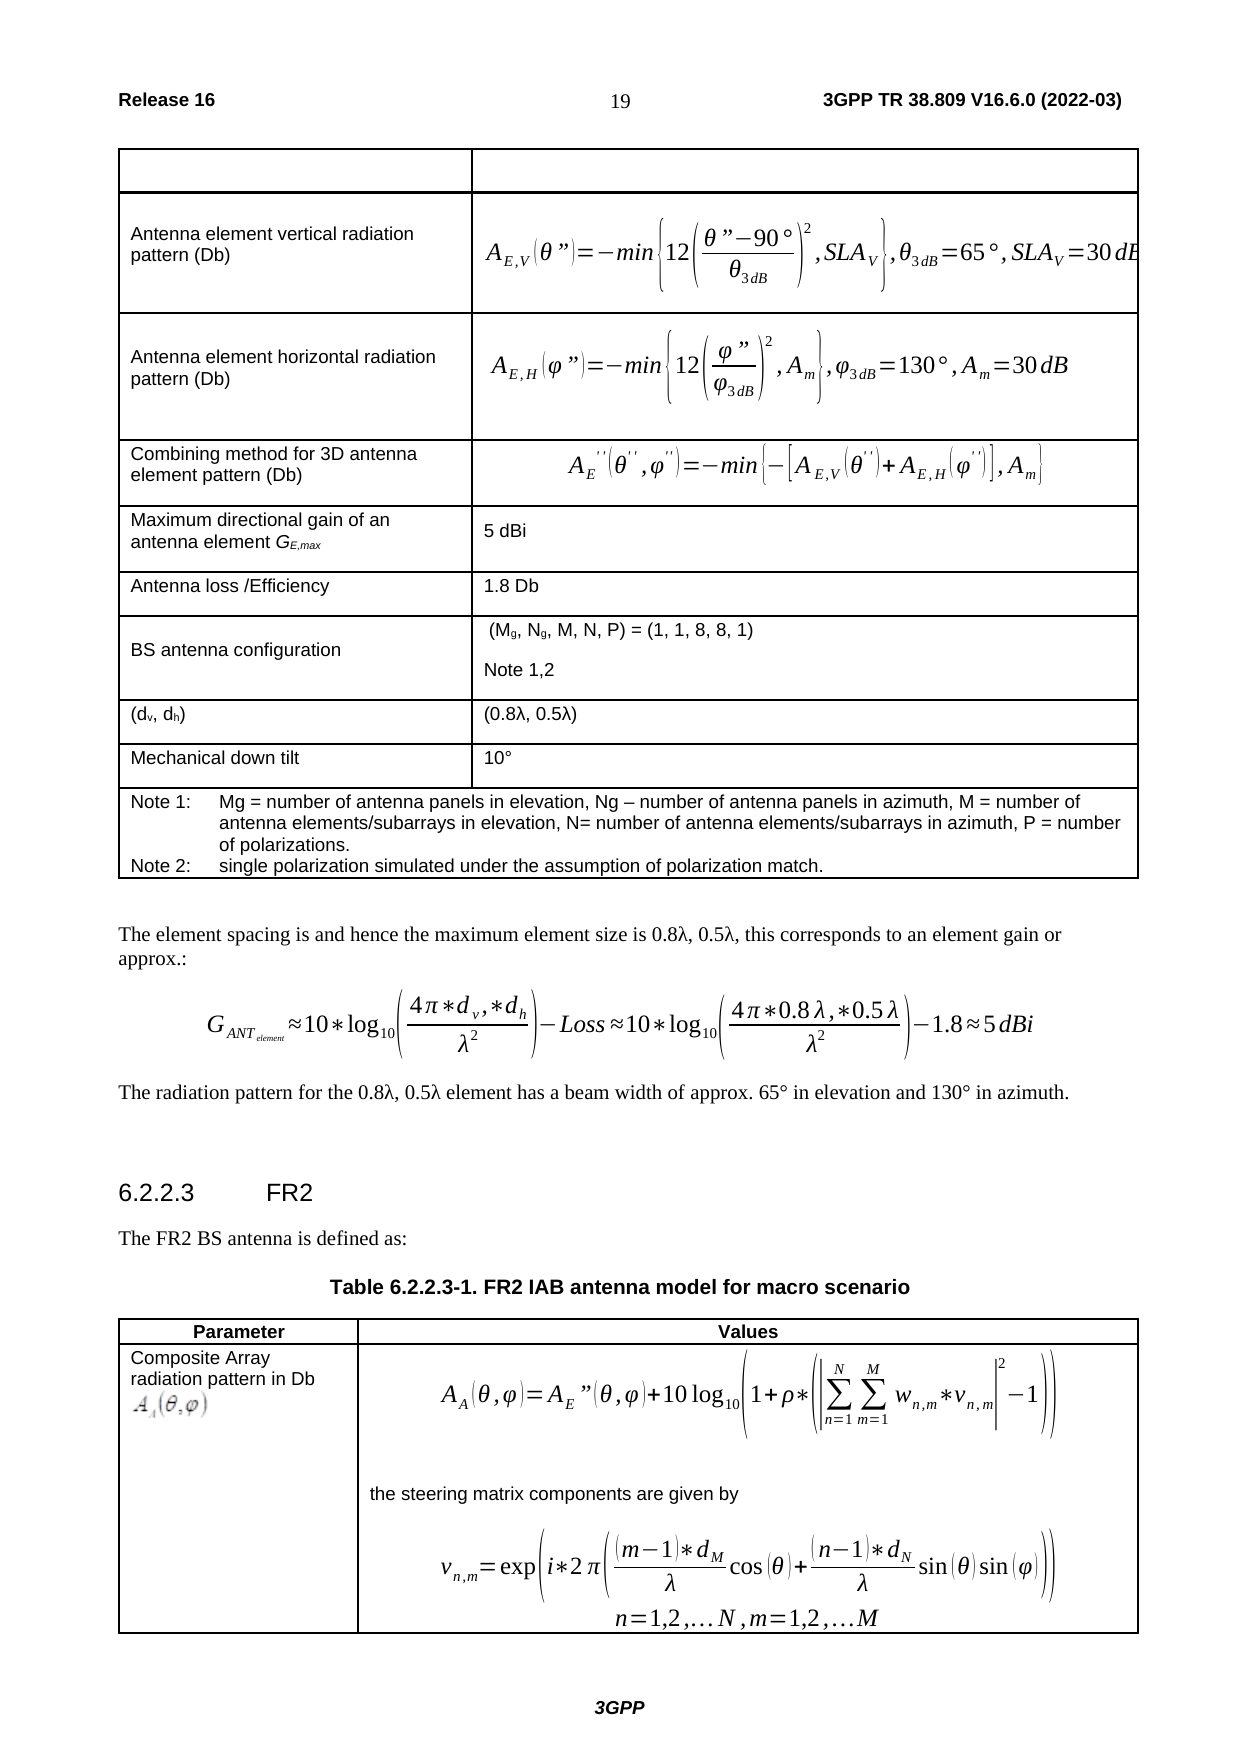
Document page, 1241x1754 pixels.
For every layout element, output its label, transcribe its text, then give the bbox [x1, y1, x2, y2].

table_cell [359, 1345, 1137, 1632]
text The element spacing is and hence the maximum element size is 0.8λ, 0.5λ, this corresponds to an element gain or approx.: [118, 922, 1122, 970]
table_cell Antenna element vertical radiation pattern (Db) [120, 194, 471, 312]
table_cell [120, 150, 471, 191]
table_header Values [359, 1320, 1137, 1343]
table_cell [120, 1345, 357, 1632]
table_cell Mechanical down tilt [120, 745, 471, 787]
table_cell Antenna loss /Efficiency [120, 573, 471, 615]
picture [130, 1389, 211, 1423]
table_cell 10° [473, 745, 1137, 787]
table_cell [473, 194, 1137, 312]
subtitle 6.2.2.3 FR2 [118, 1178, 1122, 1207]
table_cell Note 1: Mg = number of antenna panels in elevation, Ng – number of antenna panels in azimuth, M = number of antenna elements/subarrays in elevation, N= number of antenna elements/subarrays in azimuth, P = number of polarizations. Note 2: single polarization simulated under the assumption of polarization match. [120, 789, 1137, 877]
table_cell (dv, dh) [120, 701, 471, 743]
table_cell Antenna element horizontal radiation pattern (Db) [120, 314, 471, 438]
table_cell BS antenna configuration [120, 617, 471, 699]
table_cell 1.8 Db [473, 573, 1137, 615]
text The radiation pattern for the 0.8λ, 0.5λ element has a beam width of approx. 65° in elevation and 130° in azimuth. [118, 1080, 1122, 1104]
table_cell [473, 314, 1137, 438]
text Table 6.2.2.3-1. FR2 IAB antenna model for macro scenario [118, 1275, 1122, 1299]
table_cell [473, 150, 1137, 191]
table_cell (0.8λ, 0.5λ) [473, 701, 1137, 743]
text The FR2 BS antenna is defined as: [118, 1226, 1122, 1250]
table_cell Combining method for 3D antenna element pattern (Db) [120, 441, 471, 505]
table_cell 5 dBi [473, 507, 1137, 571]
table_header Parameter [120, 1320, 357, 1343]
table_cell (Mg, Ng, M, N, P) = (1, 1, 8, 8, 1) Note 1,2 [473, 617, 1137, 699]
table_cell Maximum directional gain of an antenna element GE,max [120, 507, 471, 571]
table_cell [473, 441, 1137, 505]
